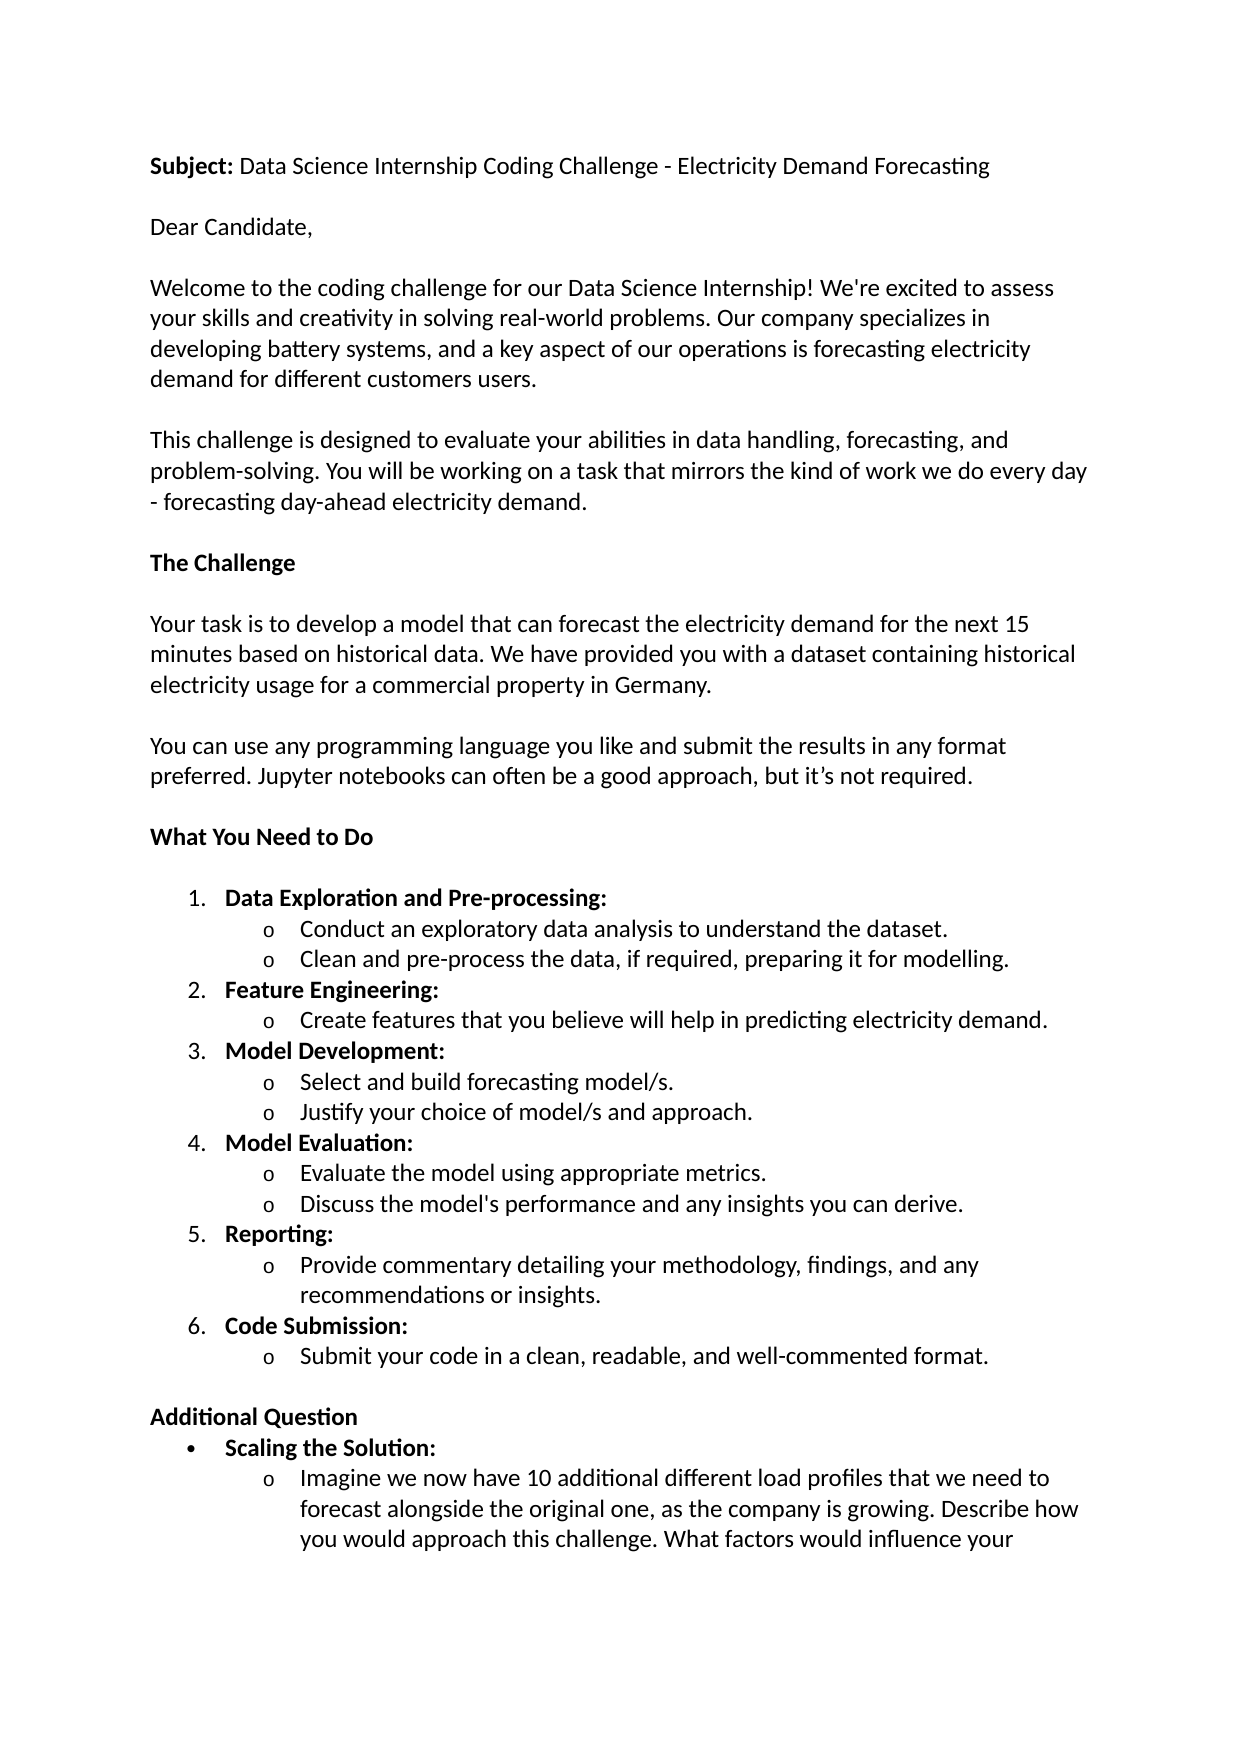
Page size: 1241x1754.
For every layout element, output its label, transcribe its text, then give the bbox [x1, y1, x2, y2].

list Create features that you believe will help in predicting electricity demand. [262, 1004, 1090, 1035]
text You can use any programming language you like and submit the results in any format preferred. Jupyter notebooks can often be a good approach, but it’s not required. [150, 730, 1090, 791]
list Discuss the model's performance and any insights you can derive. [262, 1188, 1090, 1218]
text This challenge is designed to evaluate your abilities in data handling, forecasting, and problem-solving. You will be working on a task that mirrors the kind of work we do every day - forecasting day-ahead electricity demand. [150, 425, 1090, 516]
list Scaling the Solution: [187, 1432, 1090, 1462]
list Submit your code in a clean, readable, and well-commented format. [262, 1340, 1090, 1371]
list Code Submission: [187, 1310, 1090, 1340]
text Your task is to develop a model that can forecast the electricity demand for the next 15 minutes based on historical data. We have provided you with a dataset containing historical electricity usage for a commercial property in Germany. [150, 608, 1090, 699]
list Feature Engineering: [187, 974, 1090, 1004]
list Clean and pre-process the data, if required, preparing it for modelling. [262, 943, 1090, 974]
list Conduct an exploratory data analysis to understand the dataset. [262, 913, 1090, 943]
list Reporting: [187, 1218, 1090, 1249]
list Model Evaluation: [187, 1127, 1090, 1157]
list Model Development: [187, 1035, 1090, 1066]
text Dear Candidate, [150, 211, 1090, 242]
list Justify your choice of model/s and approach. [262, 1096, 1090, 1127]
list Data Exploration and Pre-processing: [187, 882, 1090, 913]
text Additional Question [150, 1401, 1090, 1432]
text Welcome to the coding challenge for our Data Science Internship! We're excited to assess your skills and creativity in solving real-world problems. Our company specializes in developing battery systems, and a key aspect of our operations is forecasting electricity demand for different customers users. [150, 272, 1090, 394]
list Select and build forecasting model/s. [262, 1066, 1090, 1096]
text What You Need to Do [150, 821, 1090, 852]
text The Challenge [150, 547, 1090, 577]
list Evaluate the model using appropriate metrics. [262, 1157, 1090, 1188]
text Subject: Data Science Internship Coding Challenge - Electricity Demand Forecasting [150, 150, 1090, 181]
list Provide commentary detailing your methodology, findings, and any recommendations or insights. [262, 1249, 1090, 1310]
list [262, 1462, 1090, 1554]
